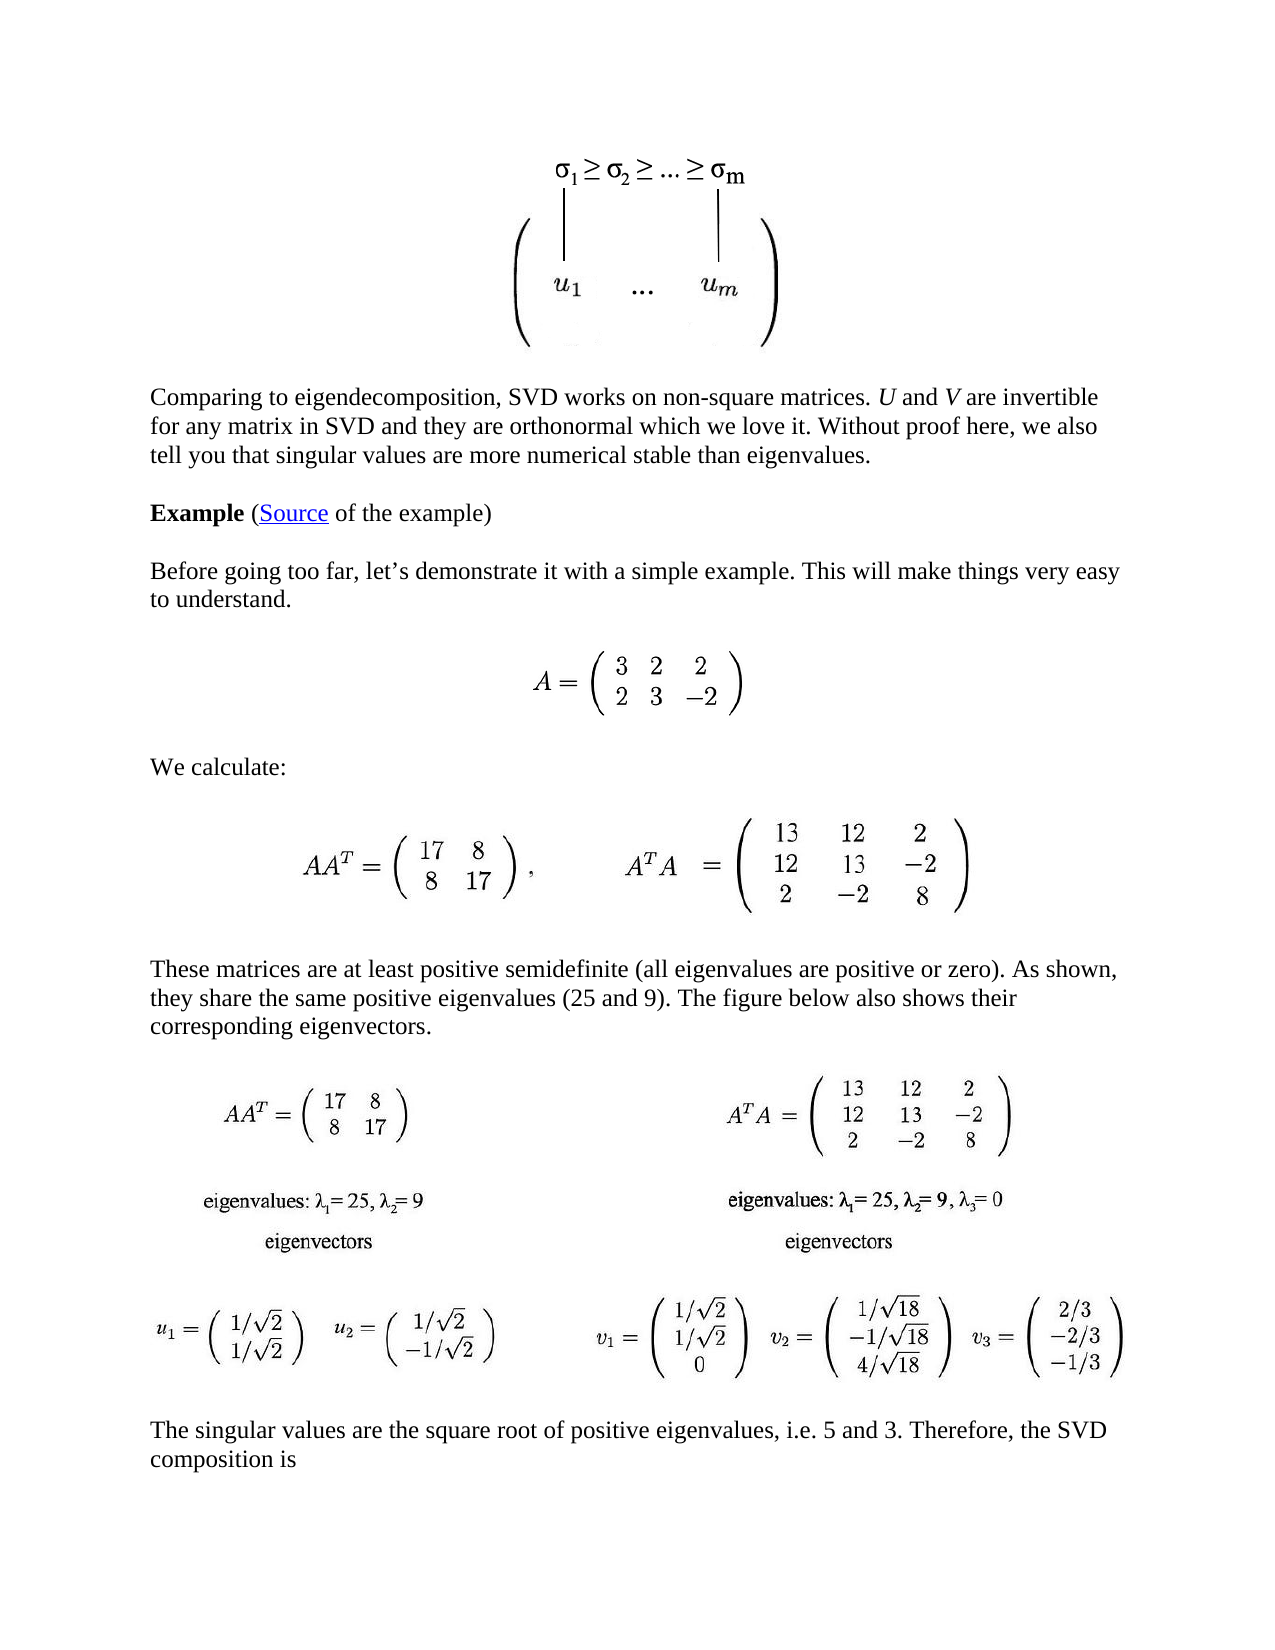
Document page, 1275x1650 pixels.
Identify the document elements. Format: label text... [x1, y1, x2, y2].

text The singular values are the square root of positive eigenvalues, i.e. 5 and 3. Therefore, the SVD composition is [150, 1415, 1125, 1472]
picture [150, 810, 1125, 925]
text We calculate: [150, 752, 1125, 781]
picture [150, 150, 1125, 354]
text These matrices are at least positive semidefinite (all eigenvalues are positive or zero). As shown, they share the same positive eigenvalues (25 and 9). The figure below also shows their corresponding eigenvectors. [150, 954, 1125, 1040]
picture [150, 642, 1125, 724]
text Example (Source of the example) [150, 498, 1125, 527]
text Before going too far, let’s demonstrate it with a simple example. This will make things very easy to understand. [150, 556, 1125, 613]
text Comparing to eigendecomposition, SVD works on non-square matrices. U and V are invertible for any matrix in SVD and they are orthonormal which we love it. Without proof here, we also tell you that singular values are more numerical stable than eigenvalues. [150, 382, 1125, 469]
picture [150, 1069, 1125, 1386]
